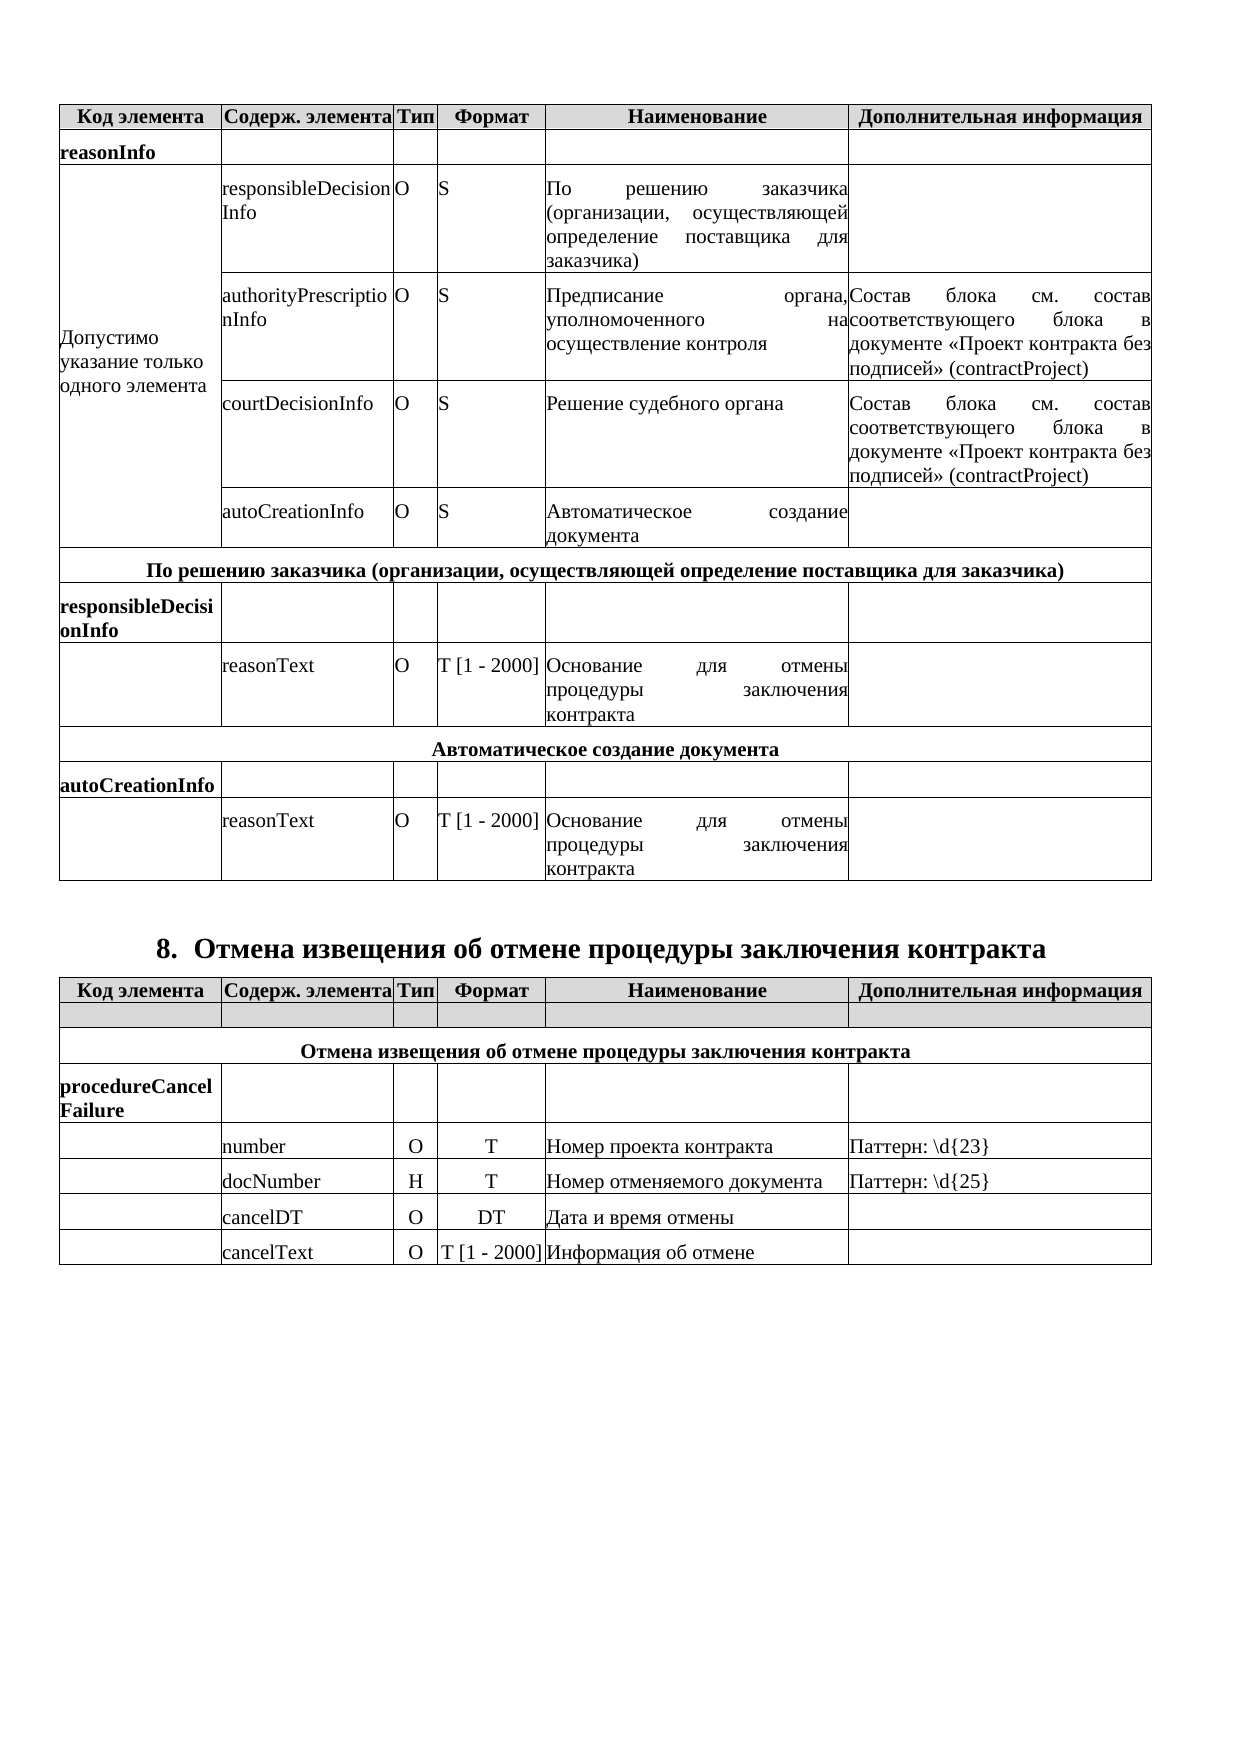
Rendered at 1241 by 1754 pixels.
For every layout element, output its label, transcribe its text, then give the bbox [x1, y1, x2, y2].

table_header Тип [394, 105, 437, 128]
table_cell [394, 1003, 437, 1027]
table_cell О [394, 1230, 437, 1264]
table_cell [438, 583, 545, 642]
table_cell Основание для отмены процедуры заключения контракта [546, 643, 848, 726]
table_cell cancelDT [222, 1194, 393, 1229]
table_header Формат [438, 978, 545, 1002]
table_cell T [1 - 2000] [438, 1230, 545, 1264]
table_cell number [222, 1123, 393, 1158]
table_cell [849, 1003, 1151, 1027]
table_cell Отмена извещения об отмене процедуры заключения контракта [60, 1028, 1151, 1063]
table_cell [546, 130, 848, 164]
table_cell [60, 798, 221, 880]
table_cell authorityPrescriptionInfo [222, 273, 393, 379]
table_cell [438, 1003, 545, 1027]
table_cell S [438, 381, 545, 487]
table_cell [849, 643, 1151, 726]
table_cell S [438, 273, 545, 379]
table_cell [222, 1064, 393, 1122]
table_cell [222, 583, 393, 642]
table_cell responsibleDecisionInfo [60, 583, 221, 642]
table_cell [849, 1230, 1151, 1264]
table_cell Предписание органа, уполномоченного на осуществление контроля [546, 273, 848, 379]
table_cell Автоматическое создание документа [546, 488, 848, 547]
table_cell [222, 1003, 393, 1027]
table_cell Паттерн: \d{25} [849, 1159, 1151, 1193]
table_header Формат [438, 105, 545, 128]
table_cell По решению заказчика (организации, осуществляющей определение поставщика для заказчика) [546, 165, 848, 272]
table_cell [222, 762, 393, 797]
table_cell Номер отменяемого документа [546, 1159, 848, 1193]
table_cell reasonText [222, 643, 393, 726]
table_cell T [438, 1159, 545, 1193]
table_cell [394, 762, 437, 797]
table_header Содерж. элемента [222, 978, 393, 1002]
table_header Код элемента [60, 978, 221, 1002]
table_cell Н [394, 1159, 437, 1193]
table_cell T [438, 1123, 545, 1158]
table_cell cancelText [222, 1230, 393, 1264]
table_cell Состав блока см. состав соответствующего блока в документе «Проект контракта без подписей» (contractProject) [849, 381, 1151, 487]
table_cell autoCreationInfo [60, 762, 221, 797]
table_cell [60, 1194, 221, 1229]
table_cell autoCreationInfo [222, 488, 393, 547]
table_cell S [438, 488, 545, 547]
table_cell [60, 1123, 221, 1158]
table_cell reasonText [222, 798, 393, 880]
table_cell [394, 1064, 437, 1122]
table_cell О [394, 1123, 437, 1158]
table_header Дополнительная информация [849, 105, 1151, 128]
table_cell DT [438, 1194, 545, 1229]
table_cell [849, 130, 1151, 164]
table_cell Состав блока см. состав соответствующего блока в документе «Проект контракта без подписей» (contractProject) [849, 273, 1151, 379]
table_cell T [1 - 2000] [438, 798, 545, 880]
table_cell О [394, 273, 437, 379]
table_cell [849, 488, 1151, 547]
table_cell [438, 1064, 545, 1122]
table_cell S [438, 165, 545, 272]
table_cell О [394, 165, 437, 272]
table_cell T [1 - 2000] [438, 643, 545, 726]
table_cell О [394, 643, 437, 726]
table_cell По решению заказчика (организации, осуществляющей определение поставщика для заказчика) [60, 548, 1151, 582]
table_cell [849, 165, 1151, 272]
table_cell [60, 643, 221, 726]
table_header Наименование [546, 978, 848, 1002]
table_cell Паттерн: \d{23} [849, 1123, 1151, 1158]
table_cell Дата и время отмены [546, 1194, 848, 1229]
table_cell [438, 130, 545, 164]
table_cell Допустимо указание только одного элемента [60, 165, 221, 547]
table_cell [394, 583, 437, 642]
table_header Тип [394, 978, 437, 1002]
table_cell Основание для отмены процедуры заключения контракта [546, 798, 848, 880]
subtitle Отмена извещения об отмене процедуры заключения контракта [156, 931, 1152, 964]
table_header Код элемента [60, 105, 221, 128]
table_cell responsibleDecisionInfo [222, 165, 393, 272]
table_cell docNumber [222, 1159, 393, 1193]
table_cell [394, 130, 437, 164]
table_cell [849, 762, 1151, 797]
table_cell [849, 1064, 1151, 1122]
table_cell Решение судебного органа [546, 381, 848, 487]
table_cell [546, 583, 848, 642]
table_cell О [394, 381, 437, 487]
table_cell [546, 1064, 848, 1122]
table_cell Автоматическое создание документа [60, 727, 1151, 761]
table_header Дополнительная информация [849, 978, 1151, 1002]
table_cell Номер проекта контракта [546, 1123, 848, 1158]
table_cell [849, 583, 1151, 642]
table_cell courtDecisionInfo [222, 381, 393, 487]
table_cell [60, 1230, 221, 1264]
table_cell [60, 1159, 221, 1193]
table_cell [60, 1003, 221, 1027]
table_cell О [394, 488, 437, 547]
table_header Наименование [546, 105, 848, 128]
table_cell О [394, 1194, 437, 1229]
table_cell [849, 1194, 1151, 1229]
table_header Содерж. элемента [222, 105, 393, 128]
table_cell [222, 130, 393, 164]
table_cell [849, 798, 1151, 880]
table_cell reasonInfo [60, 130, 221, 164]
table_cell О [394, 798, 437, 880]
table_cell [438, 762, 545, 797]
table_cell [546, 1003, 848, 1027]
table_cell [546, 762, 848, 797]
table_cell Информация об отмене [546, 1230, 848, 1264]
table_cell procedureCancelFailure [60, 1064, 221, 1122]
